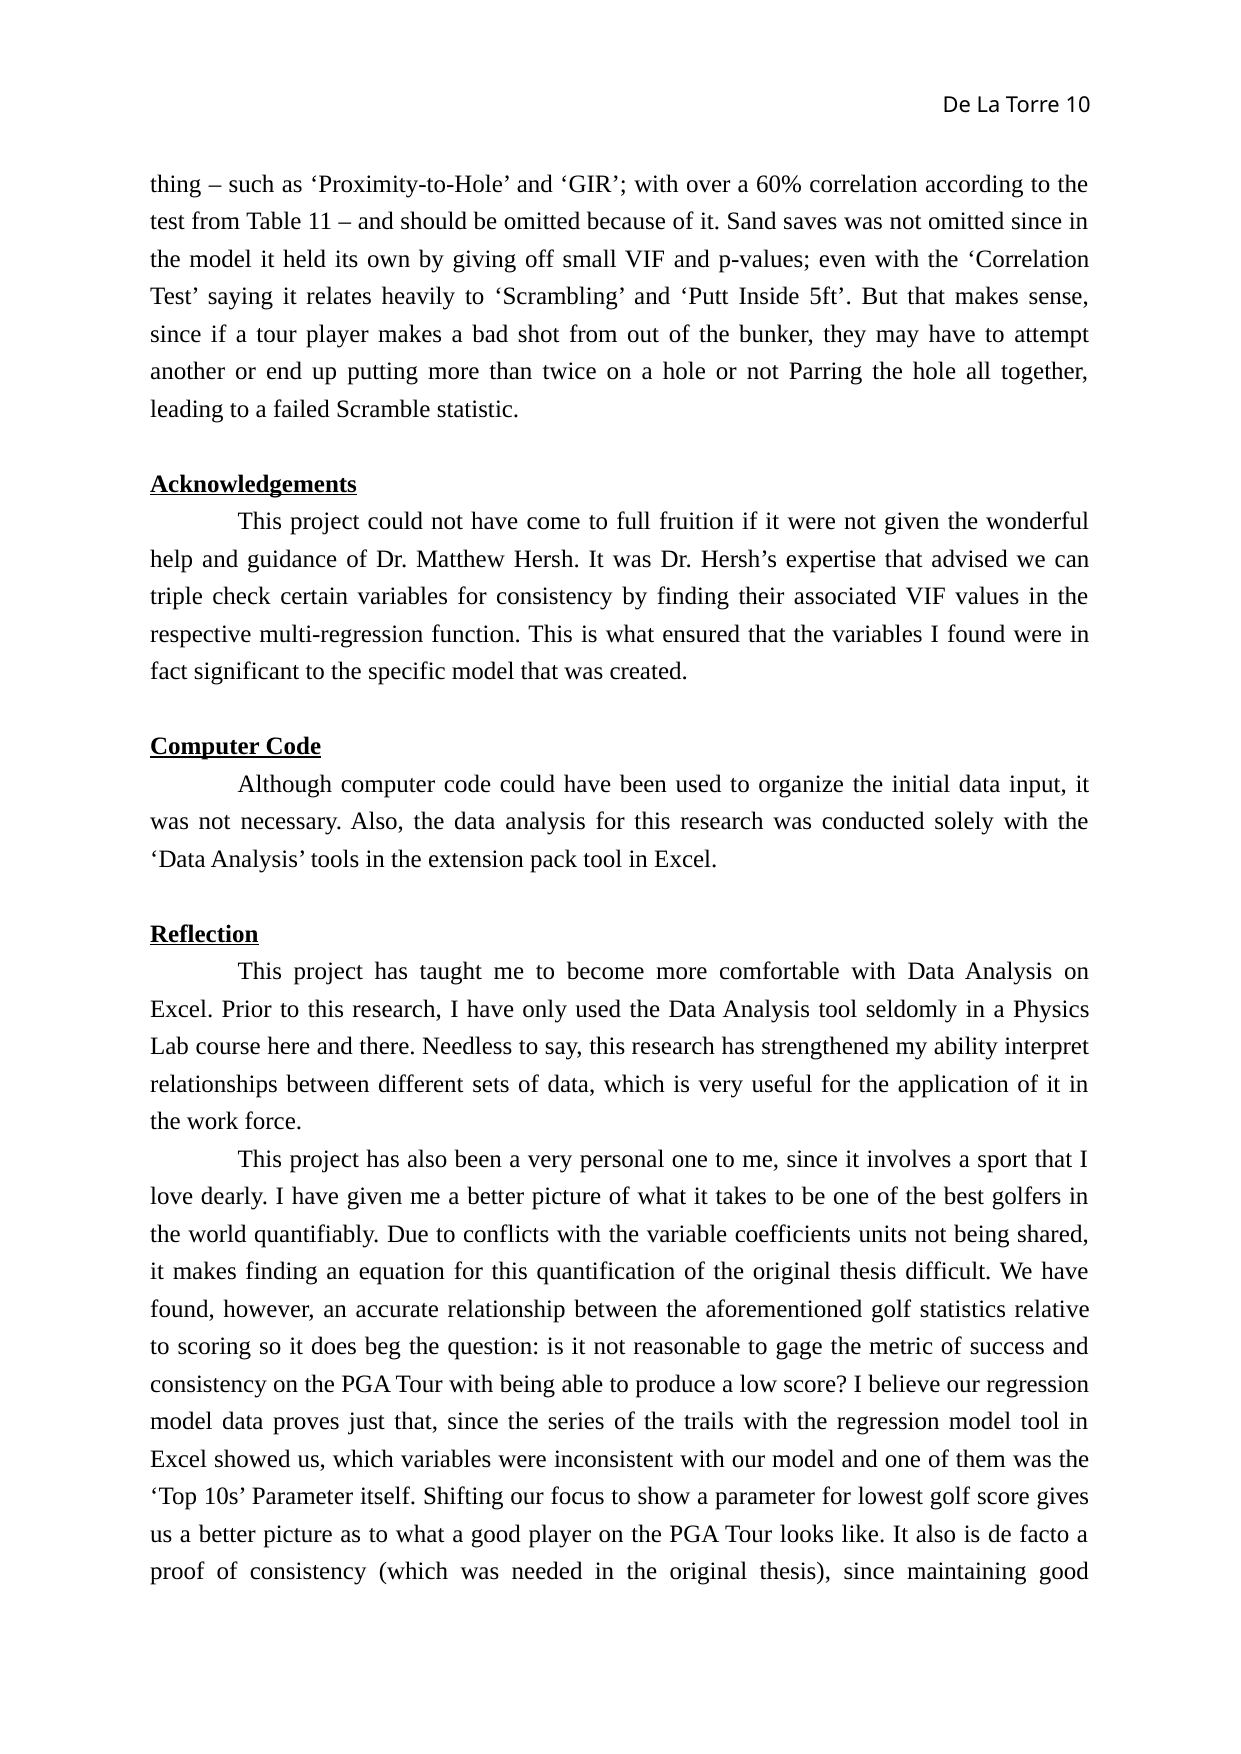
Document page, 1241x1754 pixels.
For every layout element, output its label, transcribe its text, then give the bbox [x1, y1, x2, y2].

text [150, 164, 1090, 427]
text Although computer code could have been used to organize the initial data input, it was not necessary. Also, the data analysis for this research was conducted solely with the ‘Data Analysis’ tools in the extension pack tool in Excel. [150, 764, 1090, 877]
text Computer Code [150, 727, 1090, 764]
text Acknowledgements [150, 464, 1090, 502]
text Reflection [150, 914, 1090, 952]
text This project has taught me to become more comfortable with Data Analysis on Excel. Prior to this research, I have only used the Data Analysis tool seldomly in a Physics Lab course here and there. Needless to say, this research has strengthened my ability interpret relationships between different sets of data, which is very useful for the application of it in the work force. [150, 952, 1090, 1139]
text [150, 1139, 1090, 1589]
text This project could not have come to full fruition if it were not given the wonderful help and guidance of Dr. Matthew Hersh. It was Dr. Hersh’s expertise that advised we can triple check certain variables for consistency by finding their associated VIF values in the respective multi-regression function. This is what ensured that the variables I found were in fact significant to the specific model that was created. [150, 502, 1090, 689]
